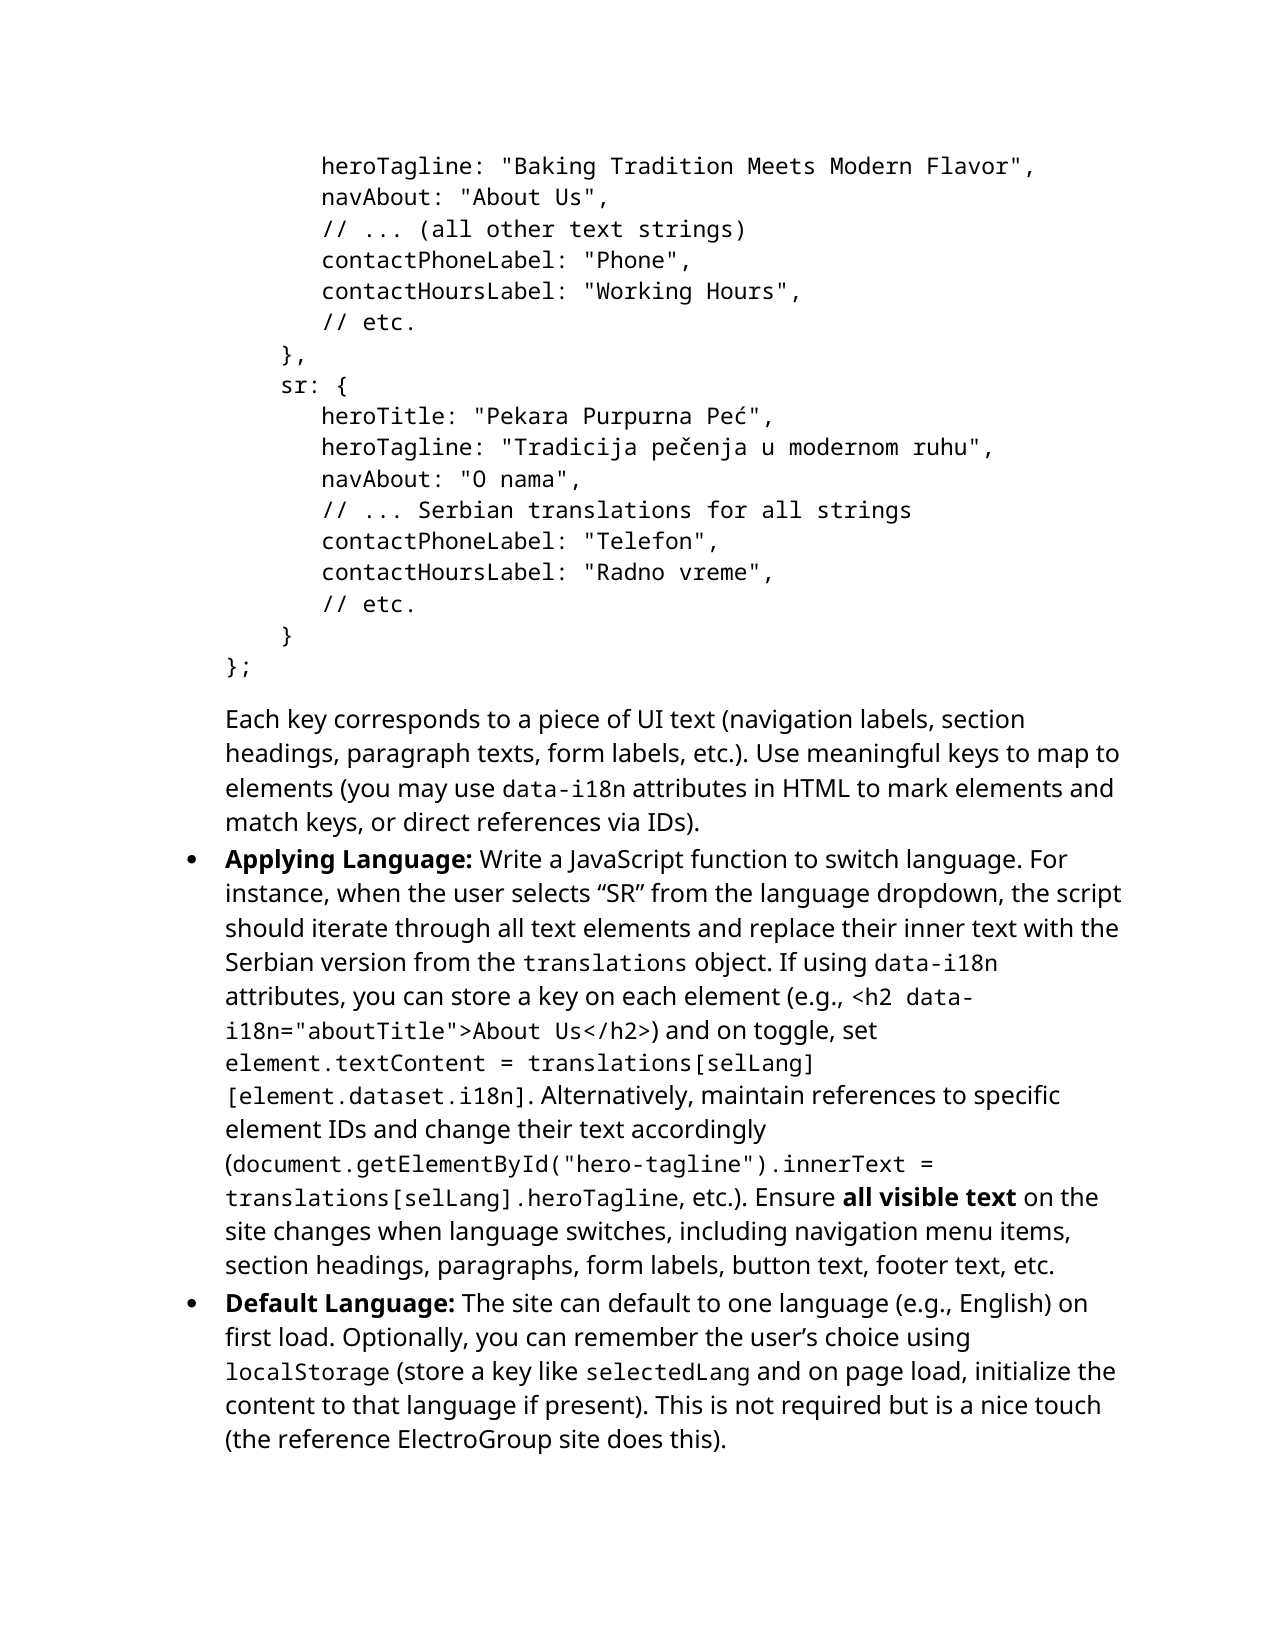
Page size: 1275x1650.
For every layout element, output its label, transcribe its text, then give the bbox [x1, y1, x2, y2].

list Default Language: The site can default to one language (e.g., English) on first load. Optionally, you can remember the user’s choice using localStorage (store a key like selectedLang and on page load, initialize the content to that language if present). This is not required but is a nice touch (the reference ElectroGroup site does this). [187, 1286, 1125, 1456]
list Applying Language: Write a JavaScript function to switch language. For instance, when the user selects “SR” from the language dropdown, the script should iterate through all text elements and replace their inner text with the Serbian version from the translations object. If using data-i18n attributes, you can store a key on each element (e.g., <h2 data-i18n="aboutTitle">About Us</h2>) and on toggle, set element.textContent = translations[selLang][element.dataset.i18n]. Alternatively, maintain references to specific element IDs and change their text accordingly (document.getElementById("hero-tagline").innerText = translations[selLang].heroTagline, etc.). Ensure all visible text on the site changes when language switches, including navigation menu items, section headings, paragraphs, form labels, button text, footer text, etc. [187, 842, 1125, 1282]
list Each key corresponds to a piece of UI text (navigation labels, section headings, paragraph texts, form labels, etc.). Use meaningful keys to map to elements (you may use data-i18n attributes in HTML to mark elements and match keys, or direct references via IDs). [187, 702, 1125, 838]
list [187, 150, 1125, 681]
